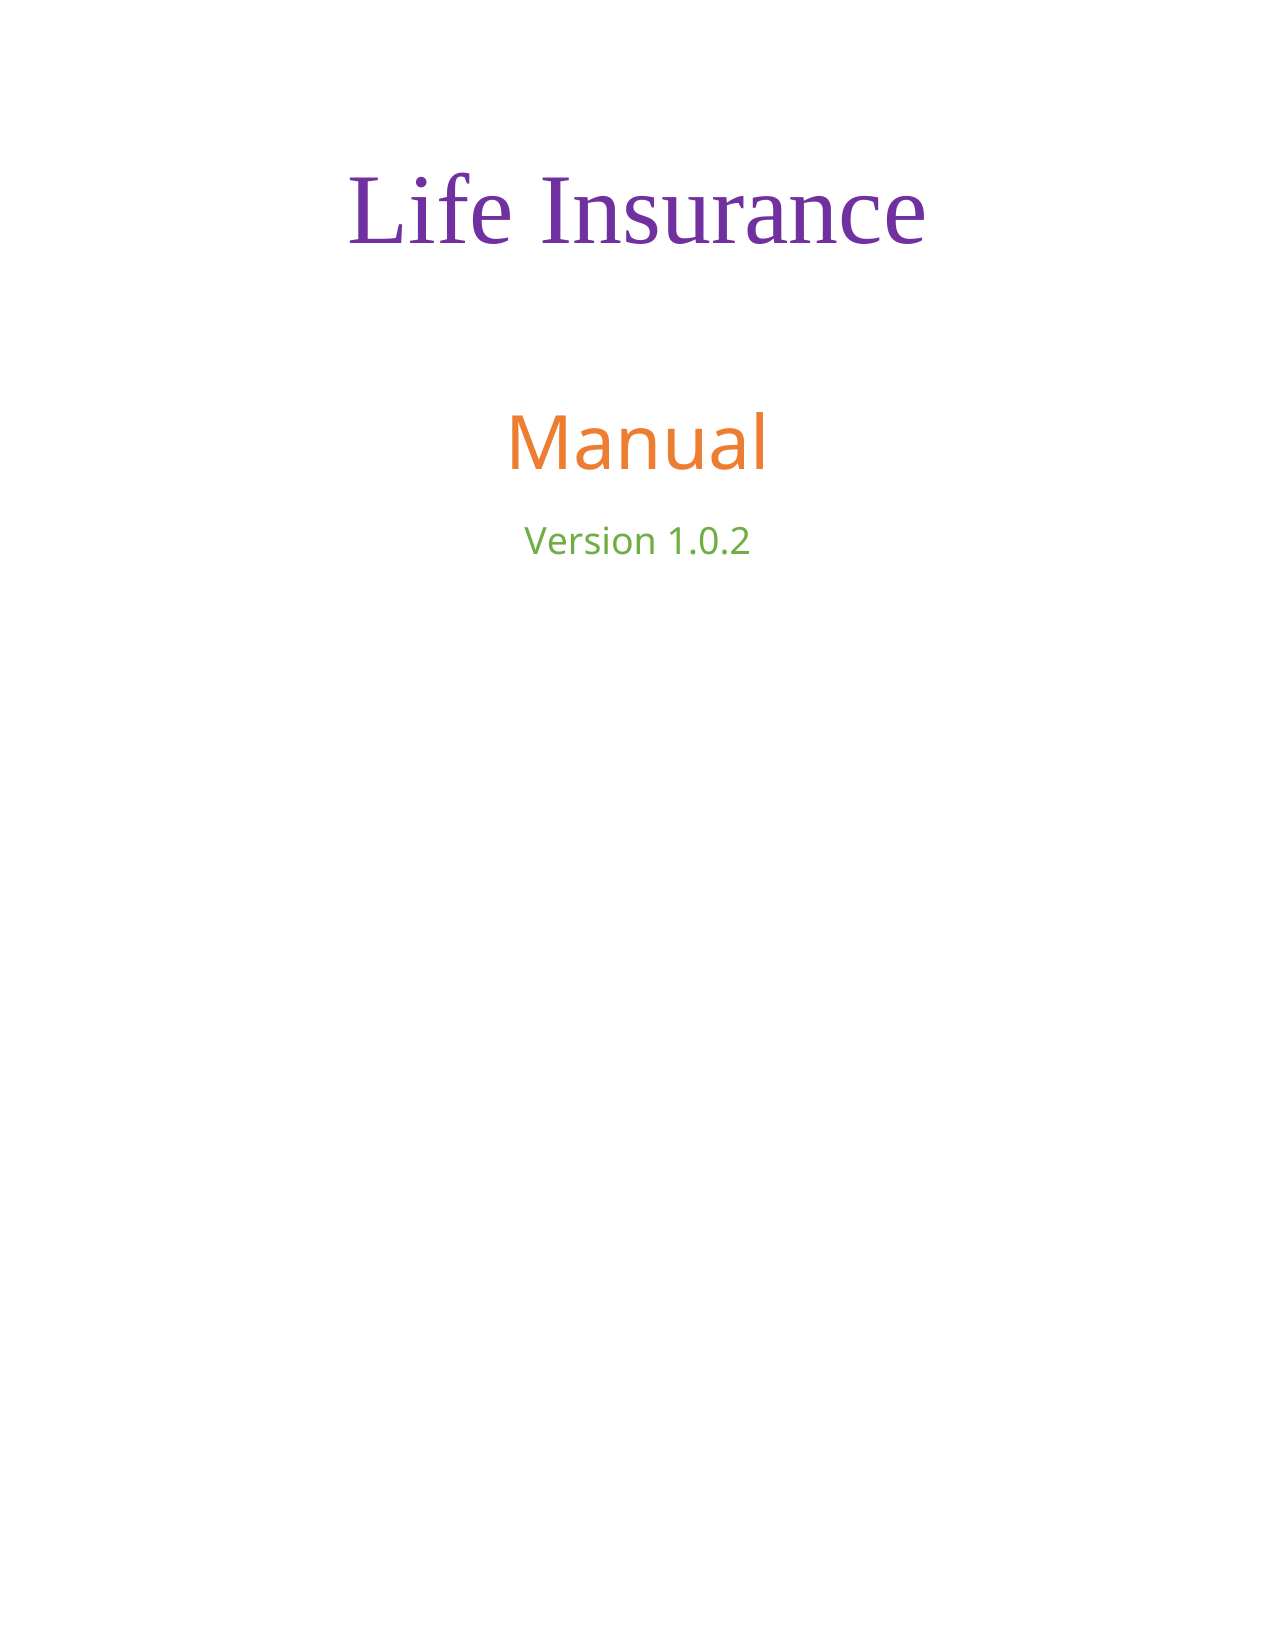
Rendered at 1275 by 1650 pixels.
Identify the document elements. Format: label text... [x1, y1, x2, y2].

text Life Insurance [150, 150, 1125, 265]
text Manual [150, 389, 1125, 492]
text Version 1.0.2 [150, 514, 1125, 565]
